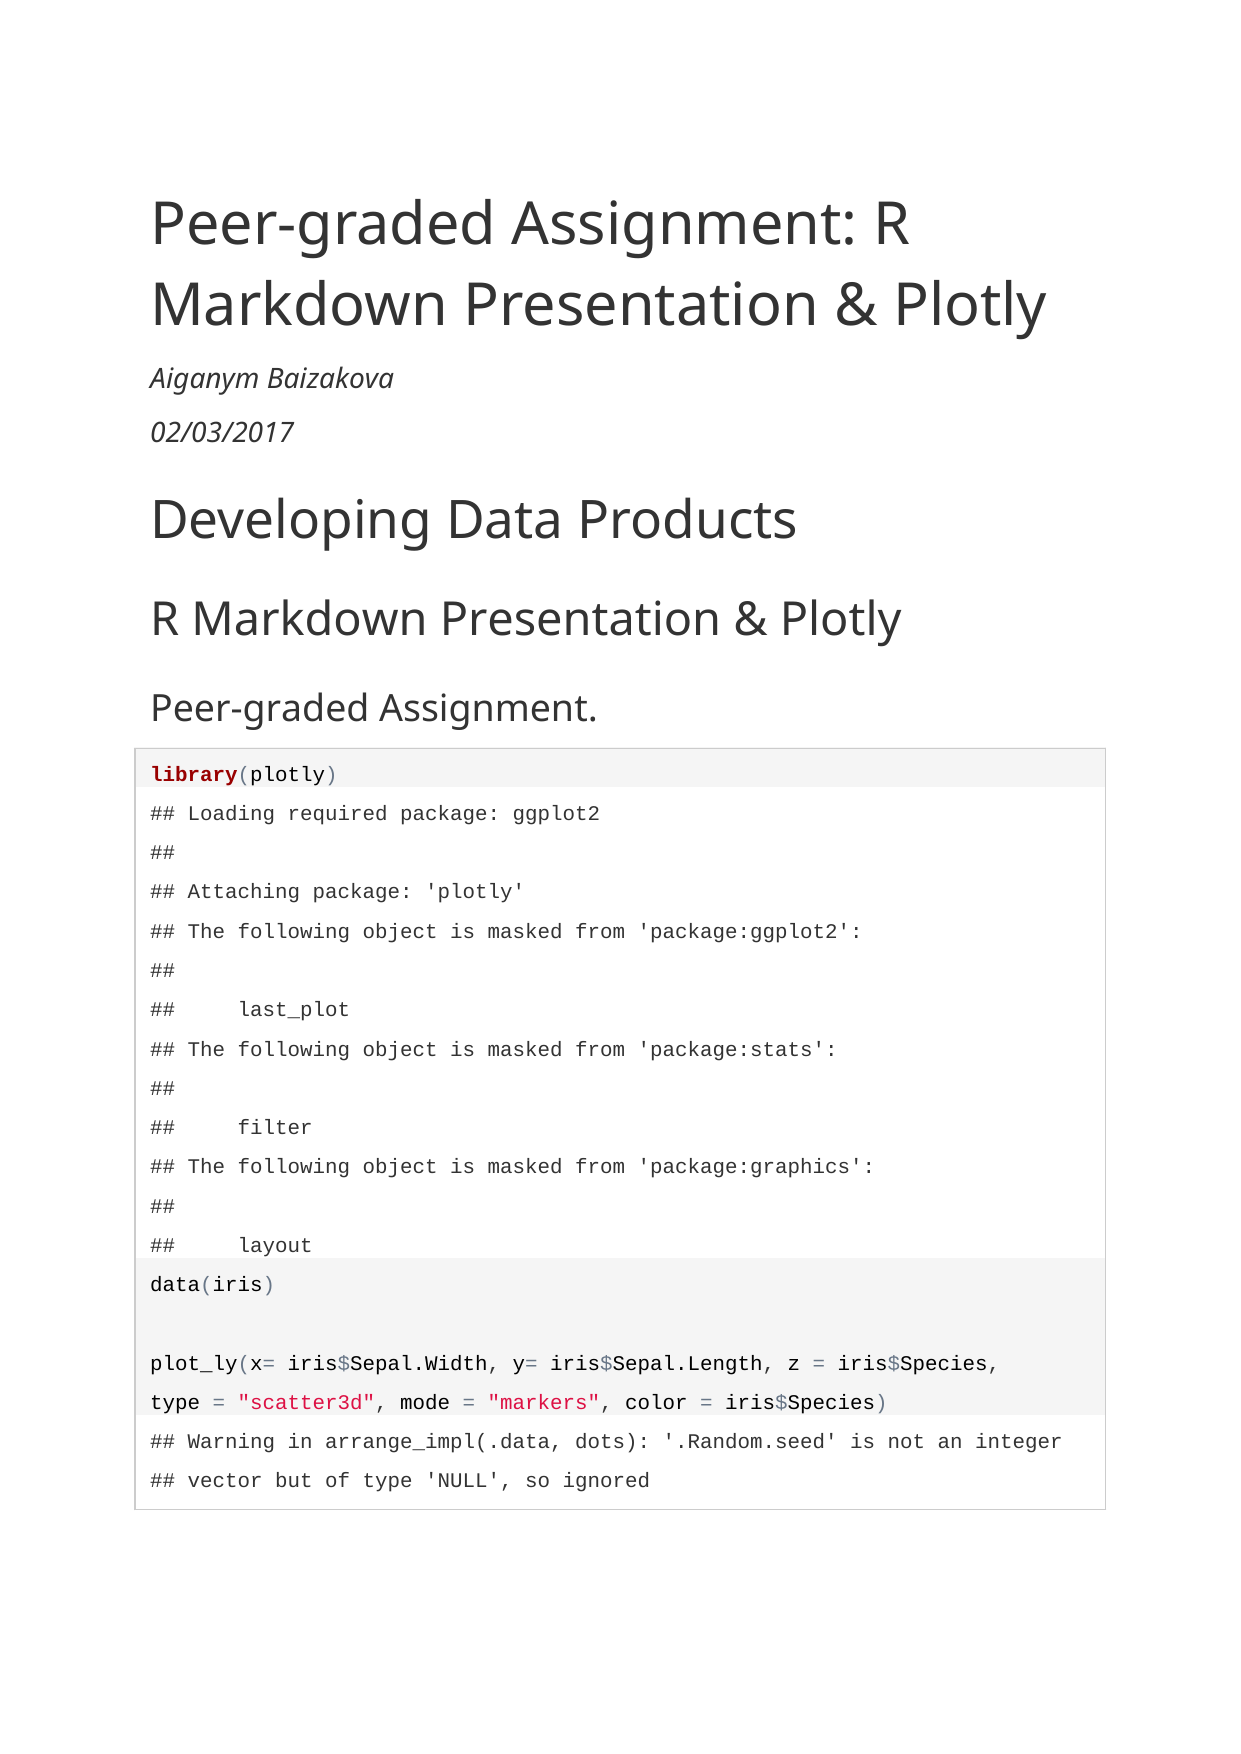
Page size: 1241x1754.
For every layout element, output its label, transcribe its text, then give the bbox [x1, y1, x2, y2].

text Developing Data Products [150, 482, 1090, 554]
text ## layout [136, 1219, 1105, 1258]
text ## [136, 1062, 1105, 1101]
text Aiganym Baizakova [150, 358, 1090, 397]
text ## Warning in arrange_impl(.data, dots): '.Random.seed' is not an integer [136, 1415, 1105, 1454]
text 02/03/2017 [150, 412, 1090, 451]
text library(plotly) [136, 749, 1105, 787]
text ## last_plot [136, 983, 1105, 1022]
text ## The following object is masked from 'package:ggplot2': [136, 904, 1105, 944]
text type = "scatter3d", mode = "markers", color = iris$Species) [136, 1376, 1105, 1415]
text Peer-graded Assignment. [150, 681, 1090, 732]
text ## filter [136, 1101, 1105, 1140]
text ## [136, 826, 1105, 865]
text ## [136, 944, 1105, 983]
text ## Attaching package: 'plotly' [136, 865, 1105, 904]
text data(iris) [136, 1258, 1105, 1297]
text Peer-graded Assignment: R Markdown Presentation & Plotly [150, 181, 1090, 343]
text ## vector but of type 'NULL', so ignored [136, 1454, 1105, 1509]
text ## The following object is masked from 'package:stats': [136, 1022, 1105, 1062]
text ## The following object is masked from 'package:graphics': [136, 1140, 1105, 1179]
text R Markdown Presentation & Plotly [150, 586, 1090, 649]
text plot_ly(x= iris$Sepal.Width, y= iris$Sepal.Length, z = iris$Species, [136, 1337, 1105, 1376]
text ## Loading required package: ggplot2 [136, 787, 1105, 826]
text ## [136, 1179, 1105, 1219]
